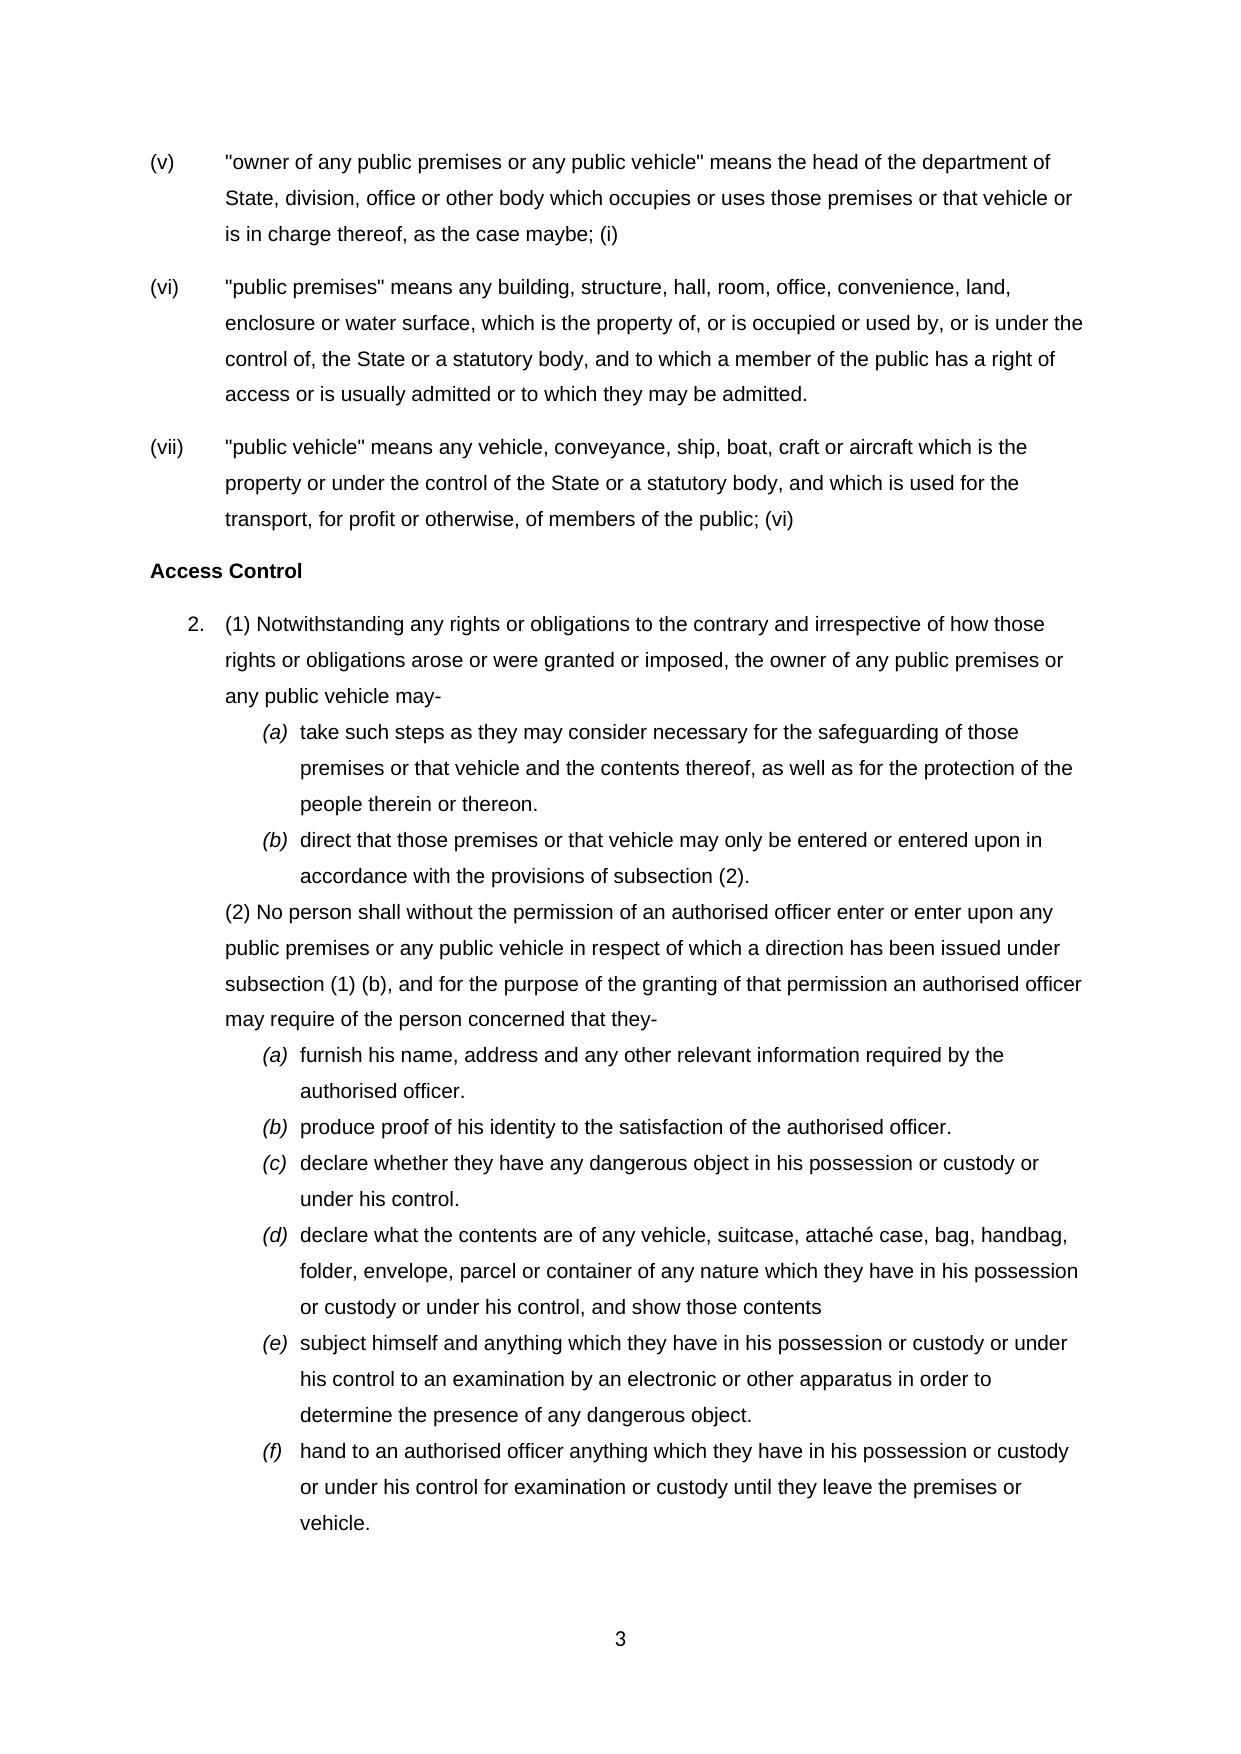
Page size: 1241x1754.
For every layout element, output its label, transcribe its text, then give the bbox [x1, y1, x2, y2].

text (vi) "public premises" means any building, structure, hall, room, office, convenience, land, enclosure or water surface, which is the property of, or is occupied or used by, or is under the control of, the State or a statutory body, and to which a member of the public has a right of access or is usually admitted or to which they may be admitted. [150, 274, 1090, 406]
text (vii) "public vehicle" means any vehicle, conveyance, ship, boat, craft or aircraft which is the property or under the control of the State or a statutory body, and which is used for the transport, for profit or otherwise, of members of the public; (vi) [150, 435, 1090, 531]
list hand to an authorised officer anything which they have in his possession or custody or under his control for examination or custody until they leave the premises or vehicle. [262, 1438, 1090, 1534]
list declare whether they have any dangerous object in his possession or custody or under his control. [262, 1151, 1090, 1211]
list take such steps as they may consider necessary for the safe­guarding of those premises or that vehicle and the con­tents thereof, as well as for the protection of the people therein or thereon. [262, 720, 1090, 816]
list produce proof of his identity to the satisfaction of the authorised officer. [262, 1115, 1090, 1139]
list (2) No person shall without the permission of an authorised officer enter or enter upon any public premises or any public vehicle in respect of which a direction has been issued under sub­section (1) (b), and for the purpose of the granting of that permission an authorised officer may require of the person concerned that they- [225, 899, 1090, 1031]
list furnish his name, address and any other relevant information required by the authorised officer. [262, 1043, 1090, 1103]
text (v) "owner of any public premises or any public vehicle" means the head of the department of State, division, office or other body which occupies or uses those prem­ises or that vehicle or is in charge thereof, as the case maybe; (i) [150, 150, 1090, 246]
list subject himself and anything which they have in his posses­sion or custody or under his control to an examination by an electronic or other apparatus in order to determine the presence of any dangerous object. [262, 1331, 1090, 1427]
list declare what the contents are of any vehicle, suitcase, attaché case, bag, handbag, folder, envelope, parcel or container of any nature which they have in his possession or custody or under his control, and show those contents [262, 1223, 1090, 1319]
text Access Control [150, 559, 1090, 583]
list direct that those premises or that vehicle may only be entered or entered upon in accordance with the provisions of subsection (2). [262, 828, 1090, 887]
list (1) Notwithstanding any rights or obligations to the contrary and irrespective of how those rights or obligations arose or were granted or imposed, the owner of any public premises or any public vehicle may- [187, 612, 1090, 708]
